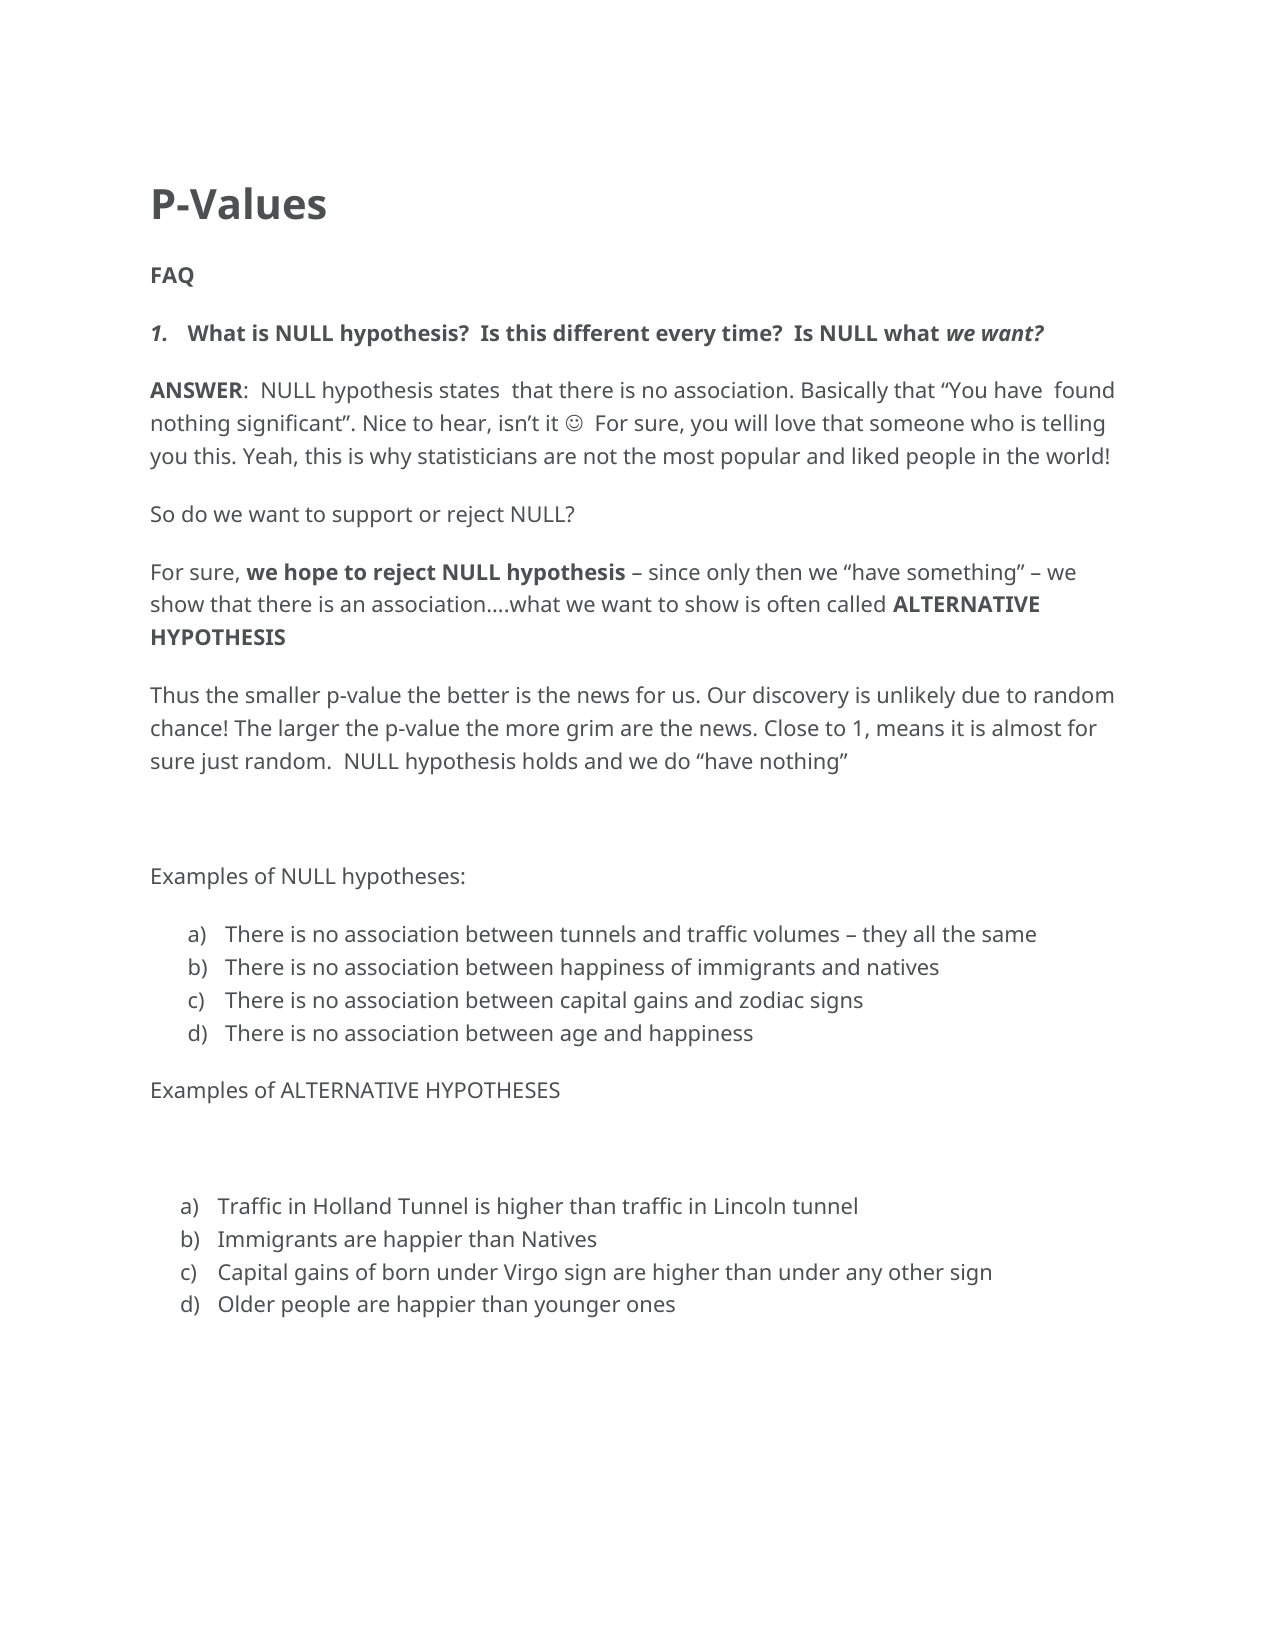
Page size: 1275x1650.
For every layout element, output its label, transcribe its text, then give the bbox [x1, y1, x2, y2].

list There is no association between age and happiness [187, 1014, 1125, 1047]
text FAQ [150, 257, 1125, 289]
list Capital gains of born under Virgo sign are higher than under any other sign [180, 1254, 1125, 1286]
text ANSWER: NULL hypothesis states that there is no association. Basically that “You have found nothing significant”. Nice to hear, isn’t it For sure, you will love that someone who is telling you this. Yeah, this is why statisticians are not the most popular and liked people in the world! [150, 372, 1125, 471]
text Examples of ALTERNATIVE HYPOTHESES [150, 1072, 1125, 1105]
text So do we want to support or reject NULL? [150, 496, 1125, 529]
text Examples of NULL hypotheses: [150, 858, 1125, 891]
list There is no association between tunnels and traffic volumes – they all the same [187, 916, 1125, 949]
list Traffic in Holland Tunnel is higher than traffic in Lincoln tunnel [180, 1188, 1125, 1221]
list There is no association between happiness of immigrants and natives [187, 949, 1125, 982]
list There is no association between capital gains and zodiac signs [187, 982, 1125, 1014]
list Immigrants are happier than Natives [180, 1221, 1125, 1254]
text P-Values [150, 175, 1125, 232]
text For sure, we hope to reject NULL hypothesis – since only then we “have something” – we show that there is an association….what we want to show is often called ALTERNATIVE HYPOTHESIS [150, 554, 1125, 652]
text Thus the smaller p-value the better is the news for us. Our discovery is unlikely due to random chance! The larger the p-value the more grim are the news. Close to 1, means it is almost for sure just random. NULL hypothesis holds and we do “have nothing” [150, 677, 1125, 776]
list What is NULL hypothesis? Is this different every time? Is NULL what we want? [150, 314, 1125, 347]
list Older people are happier than younger ones [180, 1286, 1125, 1319]
